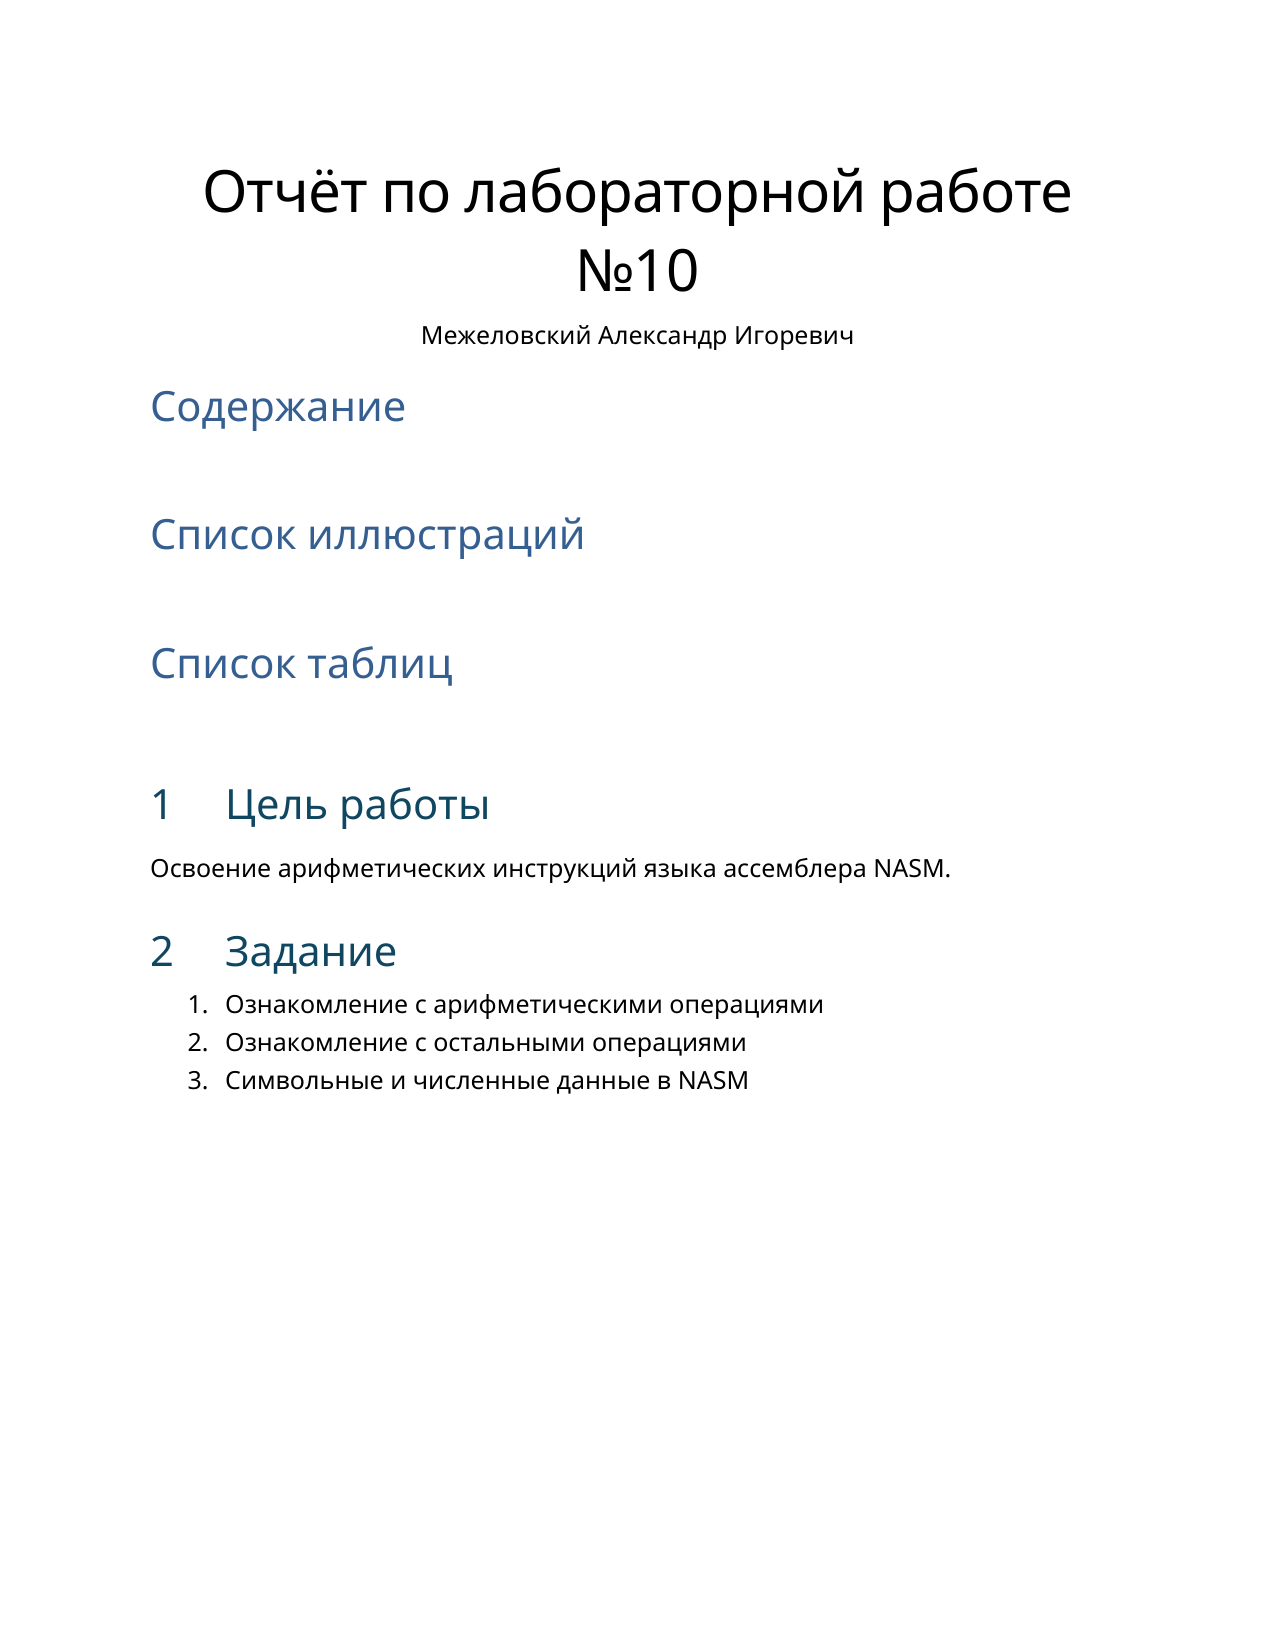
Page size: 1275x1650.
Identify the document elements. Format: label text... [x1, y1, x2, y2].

subtitle 1 Цель работы [150, 775, 1125, 832]
text Межеловский Александр Игоревич [150, 317, 1125, 351]
list Ознакомление с арифметическими операциями [187, 987, 1125, 1021]
list Ознакомление с остальными операциями [187, 1025, 1125, 1059]
list Символьные и численные данные в NASM [187, 1063, 1125, 1097]
text Освоение арифметических инструкций языка ассемблера NASM. [150, 850, 1125, 884]
title Отчёт по лабораторной работе №10 [150, 150, 1125, 309]
subtitle 2 Задание [150, 922, 1125, 979]
